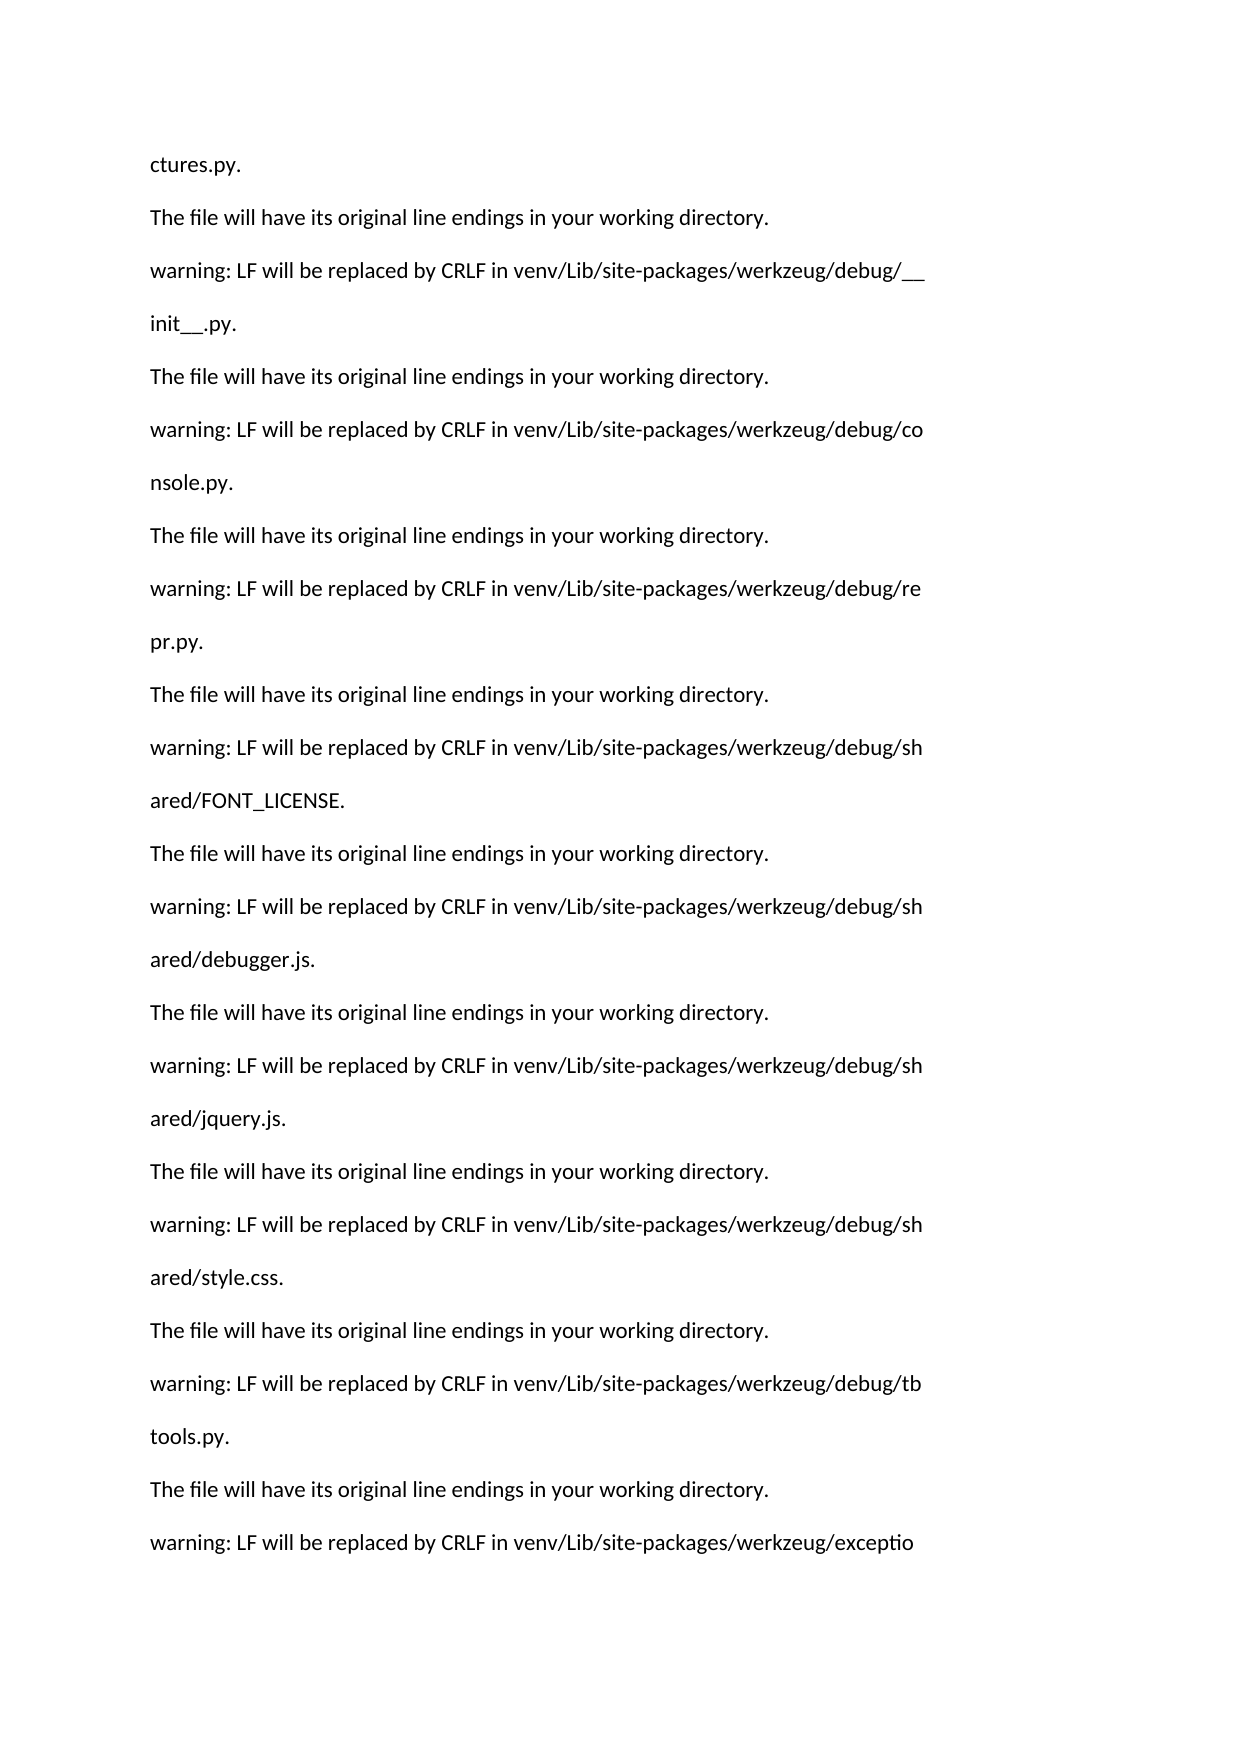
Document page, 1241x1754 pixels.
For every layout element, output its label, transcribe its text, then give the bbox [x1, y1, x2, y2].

text warning: LF will be replaced by CRLF in venv/Lib/site-packages/werkzeug/exceptio [150, 1528, 1090, 1557]
text The file will have its original line endings in your working directory. [150, 1157, 1090, 1185]
text warning: LF will be replaced by CRLF in venv/Lib/site-packages/werkzeug/debug/sh [150, 1051, 1090, 1079]
text warning: LF will be replaced by CRLF in venv/Lib/site-packages/werkzeug/debug/__ [150, 256, 1090, 284]
text tools.py. [150, 1422, 1090, 1451]
text warning: LF will be replaced by CRLF in venv/Lib/site-packages/werkzeug/debug/co [150, 415, 1090, 443]
text ared/jquery.js. [150, 1104, 1090, 1132]
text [150, 1476, 1090, 1503]
text The file will have its original line endings in your working directory. [150, 998, 1090, 1026]
text warning: LF will be replaced by CRLF in venv/Lib/site-packages/werkzeug/debug/sh [150, 892, 1090, 920]
text The file will have its original line endings in your working directory. [150, 680, 1090, 708]
text The file will have its original line endings in your working directory. [150, 1316, 1090, 1344]
text init__.py. [150, 309, 1090, 337]
text The file will have its original line endings in your working directory. [150, 362, 1090, 390]
text warning: LF will be replaced by CRLF in venv/Lib/site-packages/werkzeug/debug/sh [150, 1210, 1090, 1238]
text pr.py. [150, 627, 1090, 655]
text The file will have its original line endings in your working directory. [150, 839, 1090, 867]
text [150, 203, 1090, 231]
text The file will have its original line endings in your working directory. [150, 521, 1090, 549]
text warning: LF will be replaced by CRLF in venv/Lib/site-packages/werkzeug/debug/tb [150, 1369, 1090, 1397]
text ared/style.css. [150, 1263, 1090, 1291]
text warning: LF will be replaced by CRLF in venv/Lib/site-packages/werkzeug/debug/sh [150, 733, 1090, 761]
text warning: LF will be replaced by CRLF in venv/Lib/site-packages/werkzeug/debug/re [150, 574, 1090, 602]
text ared/FONT_LICENSE. [150, 786, 1090, 814]
text nsole.py. [150, 468, 1090, 496]
text ctures.py. [150, 150, 1090, 178]
text ared/debugger.js. [150, 945, 1090, 973]
